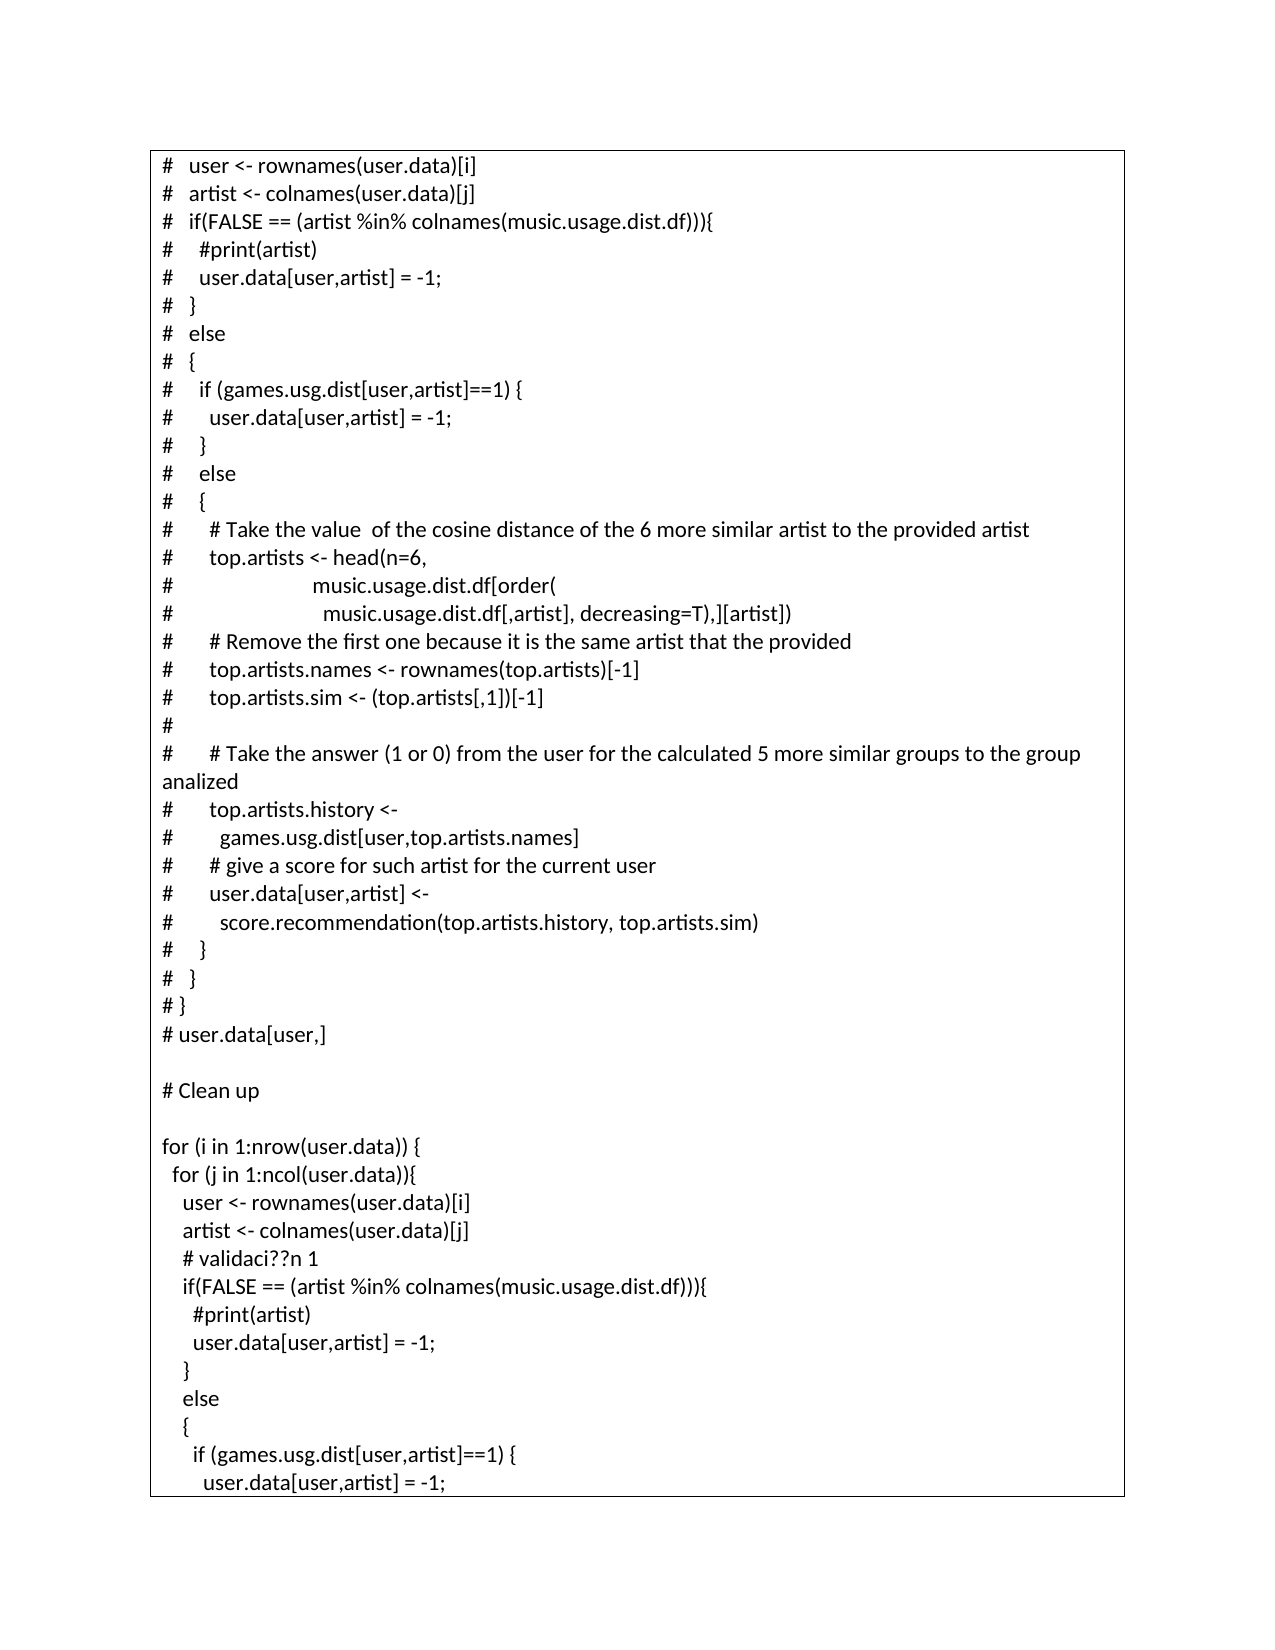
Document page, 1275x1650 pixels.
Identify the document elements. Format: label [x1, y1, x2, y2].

table_header [151, 151, 1124, 1496]
